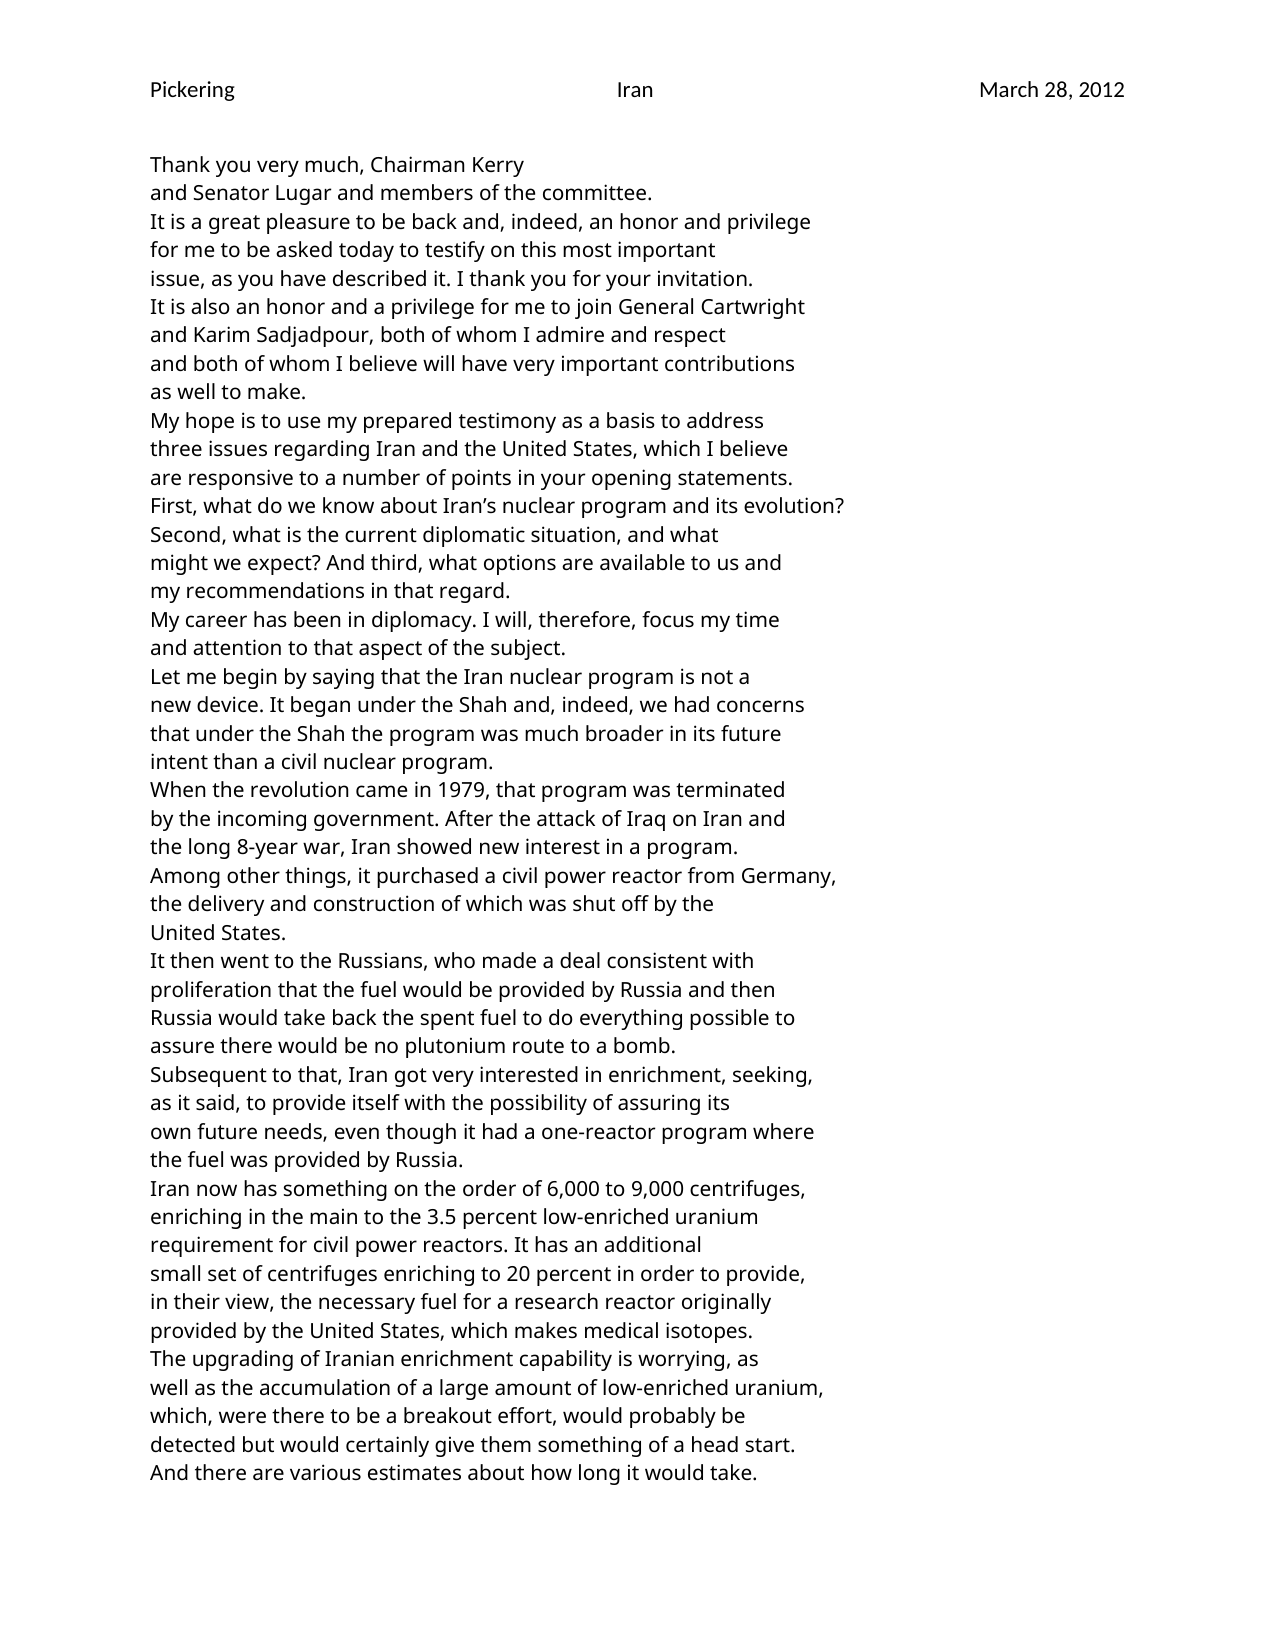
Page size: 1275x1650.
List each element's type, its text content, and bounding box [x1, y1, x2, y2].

text small set of centrifuges enriching to 20 percent in order to provide, [150, 1259, 1125, 1287]
text Thank you very much, Chairman Kerry [150, 150, 1125, 178]
text It is a great pleasure to be back and, indeed, an honor and privilege [150, 207, 1125, 235]
text Iran now has something on the order of 6,000 to 9,000 centrifuges, [150, 1174, 1125, 1202]
text intent than a civil nuclear program. [150, 747, 1125, 776]
text that under the Shah the program was much broader in its future [150, 719, 1125, 747]
text might we expect? And third, what options are available to us and [150, 548, 1125, 577]
text as well to make. [150, 377, 1125, 406]
text assure there would be no plutonium route to a bomb. [150, 1032, 1125, 1060]
text requirement for civil power reactors. It has an additional [150, 1231, 1125, 1259]
text new device. It began under the Shah and, indeed, we had concerns [150, 690, 1125, 719]
text the fuel was provided by Russia. [150, 1145, 1125, 1174]
text Among other things, it purchased a civil power reactor from Germany, [150, 861, 1125, 889]
text are responsive to a number of points in your opening statements. [150, 463, 1125, 491]
text and Karim Sadjadpour, both of whom I admire and respect [150, 321, 1125, 349]
text United States. [150, 918, 1125, 946]
text proliferation that the fuel would be provided by Russia and then [150, 975, 1125, 1003]
text and both of whom I believe will have very important contributions [150, 349, 1125, 377]
text The upgrading of Iranian enrichment capability is worrying, as [150, 1344, 1125, 1373]
text enriching in the main to the 3.5 percent low-enriched uranium [150, 1202, 1125, 1231]
text First, what do we know about Iran’s nuclear program and its evolution? [150, 491, 1125, 520]
text three issues regarding Iran and the United States, which I believe [150, 434, 1125, 463]
text as it said, to provide itself with the possibility of assuring its [150, 1088, 1125, 1117]
text for me to be asked today to testify on this most important [150, 235, 1125, 264]
text which, were there to be a breakout effort, would probably be [150, 1401, 1125, 1430]
text Subsequent to that, Iran got very interested in enrichment, seeking, [150, 1060, 1125, 1088]
text and Senator Lugar and members of the committee. [150, 178, 1125, 207]
text well as the accumulation of a large amount of low-enriched uranium, [150, 1373, 1125, 1401]
text in their view, the necessary fuel for a research reactor originally [150, 1287, 1125, 1316]
text Let me begin by saying that the Iran nuclear program is not a [150, 662, 1125, 690]
text It is also an honor and a privilege for me to join General Cartwright [150, 292, 1125, 321]
text And there are various estimates about how long it would take. [150, 1458, 1125, 1487]
text It then went to the Russians, who made a deal consistent with [150, 946, 1125, 975]
text by the incoming government. After the attack of Iraq on Iran and [150, 804, 1125, 832]
text Russia would take back the spent fuel to do everything possible to [150, 1003, 1125, 1032]
text My career has been in diplomacy. I will, therefore, focus my time [150, 605, 1125, 633]
text my recommendations in that regard. [150, 577, 1125, 605]
text My hope is to use my prepared testimony as a basis to address [150, 406, 1125, 434]
text issue, as you have described it. I thank you for your invitation. [150, 264, 1125, 292]
text When the revolution came in 1979, that program was terminated [150, 776, 1125, 804]
text Second, what is the current diplomatic situation, and what [150, 520, 1125, 548]
text detected but would certainly give them something of a head start. [150, 1430, 1125, 1458]
text the delivery and construction of which was shut off by the [150, 889, 1125, 918]
text own future needs, even though it had a one-reactor program where [150, 1117, 1125, 1145]
text provided by the United States, which makes medical isotopes. [150, 1316, 1125, 1344]
text the long 8-year war, Iran showed new interest in a program. [150, 832, 1125, 861]
text and attention to that aspect of the subject. [150, 633, 1125, 662]
